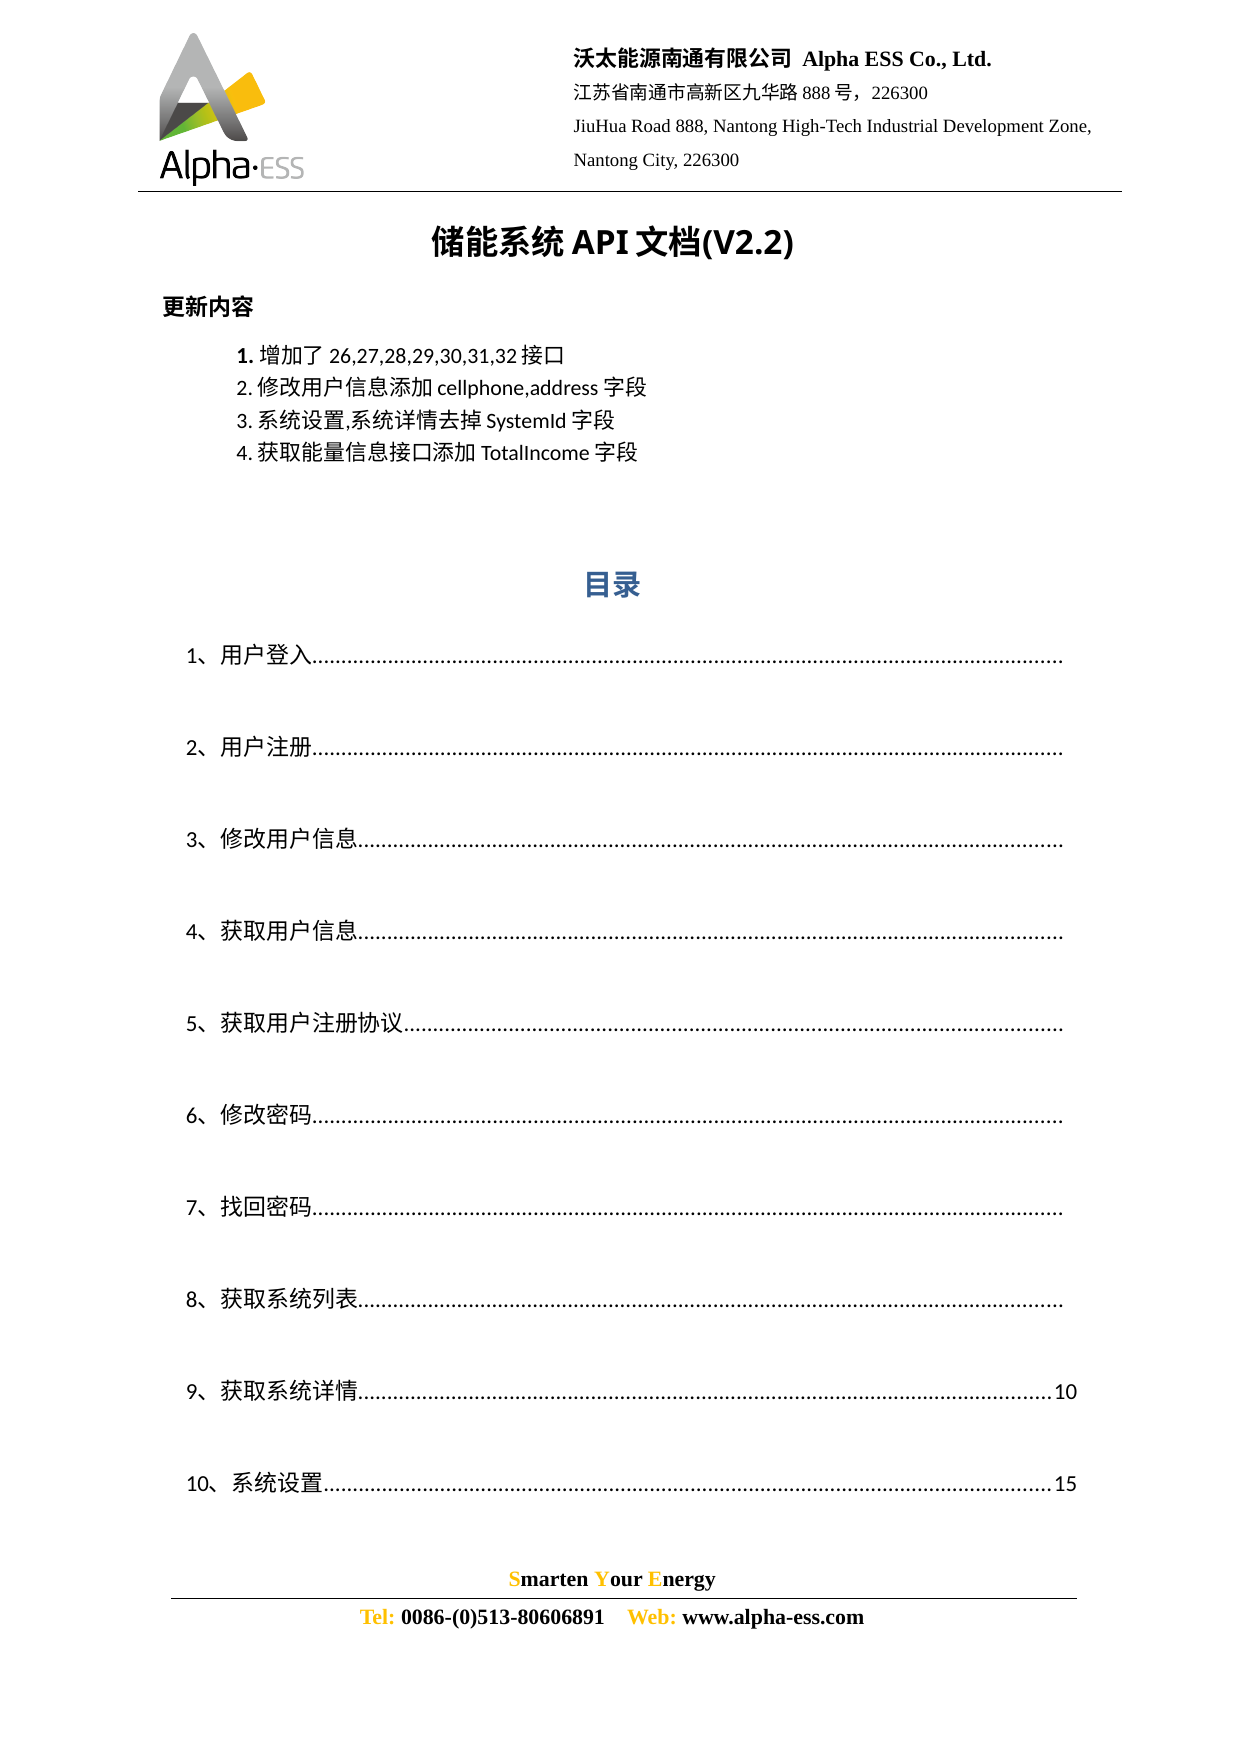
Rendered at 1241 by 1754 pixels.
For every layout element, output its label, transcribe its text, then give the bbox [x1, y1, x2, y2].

text 4. 获取能量信息接口添加TotalIncome字段 [162, 435, 1063, 467]
text 储能系统API文档(V2.2) [162, 207, 1063, 272]
text 2. 修改用户信息添加cellphone,address字段 [162, 370, 1063, 402]
text 更新内容 [162, 272, 1063, 337]
picture [159, 33, 304, 186]
text 3. 系统设置,系统详情去掉SystemId字段 [162, 402, 1063, 435]
text 1. 增加了26,27,28,29,30,31,32接口 [162, 337, 1063, 370]
